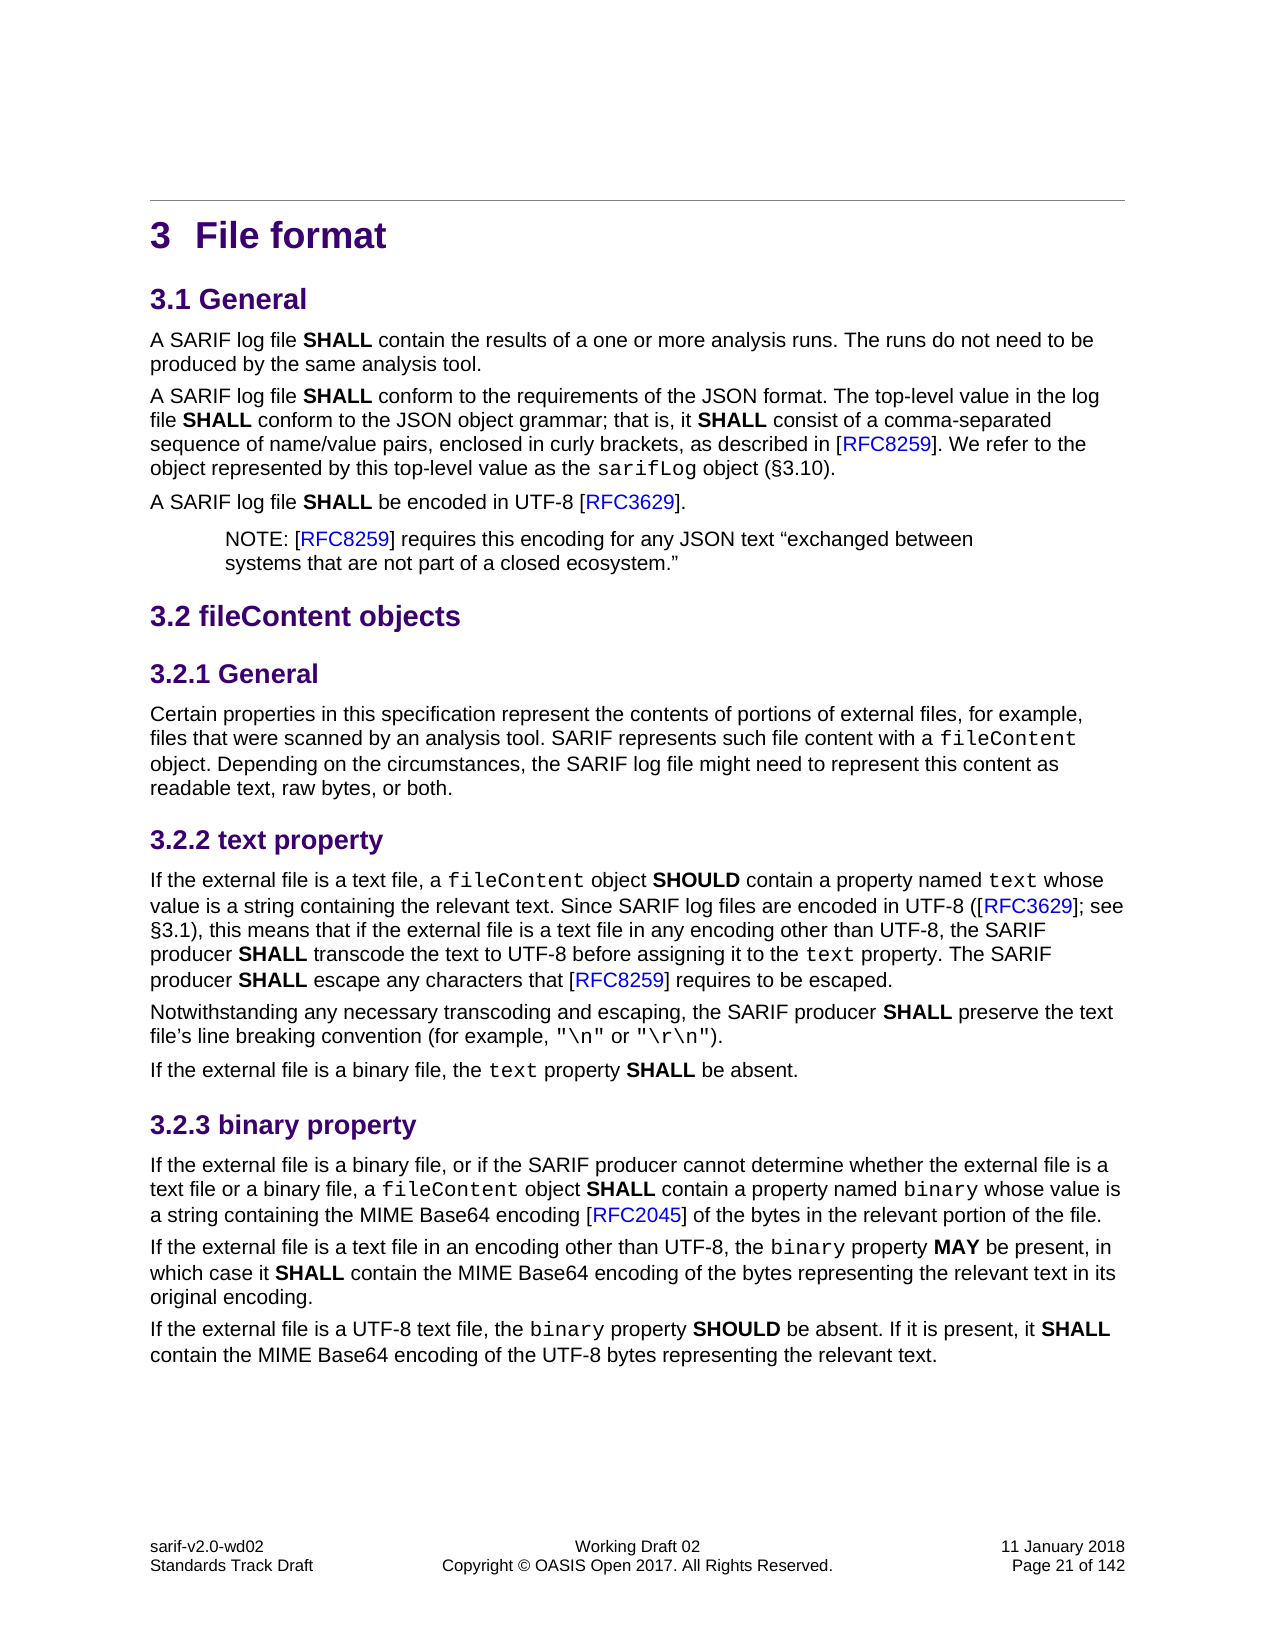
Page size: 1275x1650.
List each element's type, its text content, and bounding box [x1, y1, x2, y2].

text A SARIF log file SHALL contain the results of a one or more analysis runs. The runs do not need to be produced by the same analysis tool. [150, 328, 1125, 376]
text If the external file is a text file in an encoding other than UTF-8, the binary property MAY be present, in which case it SHALL contain the MIME Base64 encoding of the bytes representing the relevant text in its original encoding. [150, 1235, 1125, 1308]
subtitle text property [150, 824, 1125, 856]
text NOTE: [RFC8259] requires this encoding for any JSON text “exchanged between systems that are not part of a closed ecosystem.” [225, 526, 1050, 574]
text If the external file is a binary file, the text property SHALL be absent. [150, 1058, 1125, 1084]
text If the external file is a UTF-8 text file, the binary property SHOULD be absent. If it is present, it SHALL contain the MIME Base64 encoding of the UTF-8 bytes representing the relevant text. [150, 1317, 1125, 1367]
subtitle General [150, 658, 1125, 689]
text Notwithstanding any necessary transcoding and escaping, the SARIF producer SHALL preserve the text file’s line breaking convention (for example, "\n" or "\r\n"). [150, 1000, 1125, 1050]
text If the external file is a text file, a fileContent object SHOULD contain a property named text whose value is a string containing the relevant text. Since SARIF log files are encoded in UTF-8 ([RFC3629]; see §3.1), this means that if the external file is a text file in any encoding other than UTF-8, the SARIF producer SHALL transcode the text to UTF-8 before assigning it to the text property. The SARIF producer SHALL escape any characters that [RFC8259] requires to be escaped. [150, 868, 1125, 992]
subtitle General [150, 282, 1125, 315]
subtitle fileContent objects [150, 599, 1125, 633]
text A SARIF log file SHALL be encoded in UTF-8 [RFC3629]. [150, 490, 1125, 514]
text If the external file is a binary file, or if the SARIF producer cannot determine whether the external file is a text file or a binary file, a fileContent object SHALL contain a property named binary whose value is a string containing the MIME Base64 encoding [RFC2045] of the bytes in the relevant portion of the file. [150, 1153, 1125, 1226]
subtitle File format [150, 201, 1125, 257]
subtitle binary property [150, 1109, 1125, 1140]
text Certain properties in this specification represent the contents of portions of external files, for example, files that were scanned by an analysis tool. SARIF represents such file content with a fileContent object. Depending on the circumstances, the SARIF log file might need to represent this content as readable text, raw bytes, or both. [150, 702, 1125, 799]
text A SARIF log file SHALL conform to the requirements of the JSON format. The top-level value in the log file SHALL conform to the JSON object grammar; that is, it SHALL consist of a comma-separated sequence of name/value pairs, enclosed in curly brackets, as described in [RFC8259]. We refer to the object represented by this top-level value as the sarifLog object (§3.10). [150, 384, 1125, 482]
